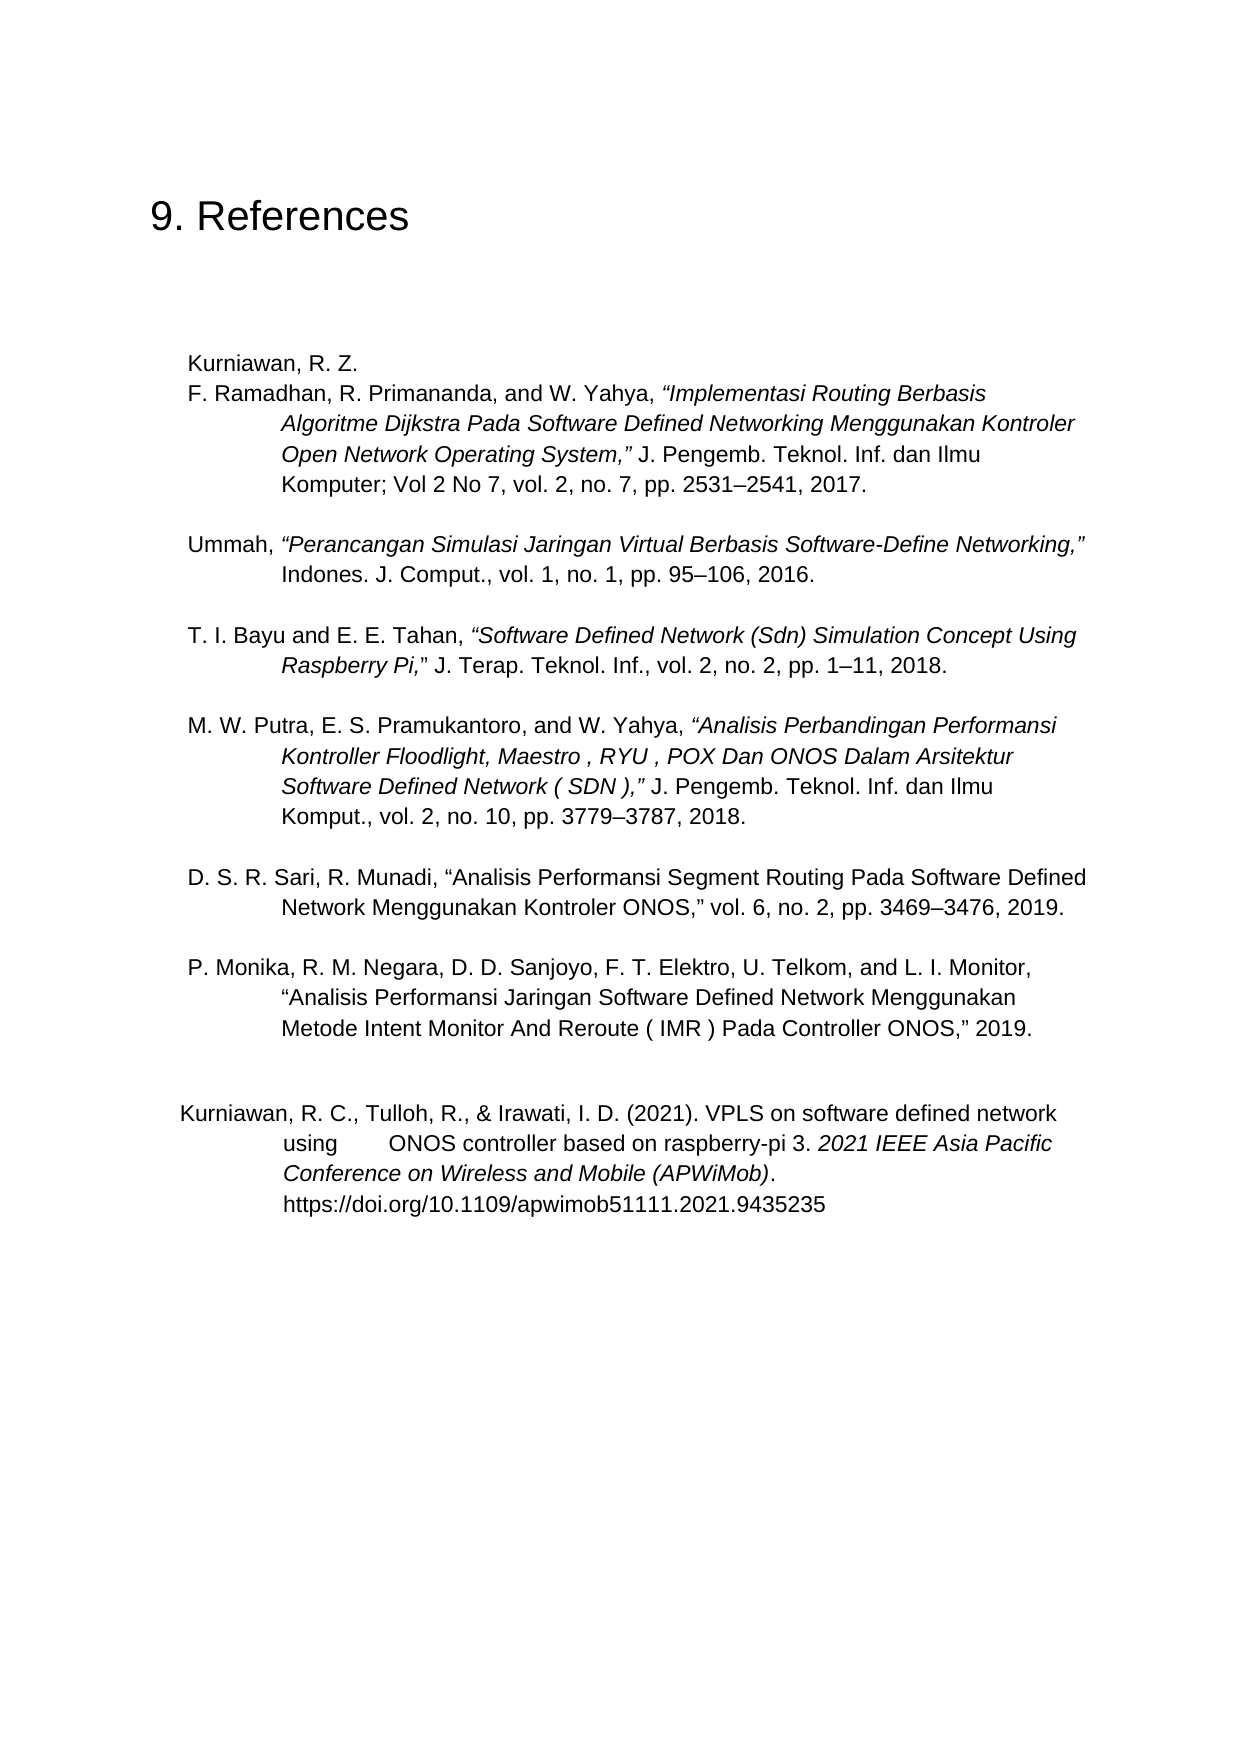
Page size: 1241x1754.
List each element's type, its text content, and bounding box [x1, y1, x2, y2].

text Kurniawan, R. Z. [187, 350, 1090, 376]
text P. Monika, R. M. Negara, D. D. Sanjoyo, F. T. Elektro, U. Telkom, and L. I. Monitor, “Analisis Performansi Jaringan Software Defined Network Menggunakan Metode Intent Monitor And Reroute ( IMR ) Pada Controller ONOS,” 2019. [187, 954, 1090, 1041]
text T. I. Bayu and E. E. Tahan, “Software Defined Network (Sdn) Simulation Concept Using Raspberry Pi,” J. Terap. Teknol. Inf., vol. 2, no. 2, pp. 1–11, 2018. [187, 622, 1090, 678]
subtitle 9. References [150, 192, 1090, 239]
text M. W. Putra, E. S. Pramukantoro, and W. Yahya, “Analisis Perbandingan Performansi Kontroller Floodlight, Maestro , RYU , POX Dan ONOS Dalam Arsitektur Software Defined Network ( SDN ),” J. Pengemb. Teknol. Inf. dan Ilmu Komput., vol. 2, no. 10, pp. 3779–3787, 2018. [187, 712, 1090, 829]
text D. S. R. Sari, R. Munadi, “Analisis Performansi Segment Routing Pada Software Defined Network Menggunakan Kontroler ONOS,” vol. 6, no. 2, pp. 3469–3476, 2019. [187, 863, 1090, 920]
text Kurniawan, R. C., Tulloh, R., & Irawati, I. D. (2021). VPLS on software defined network using ONOS controller based on raspberry-pi 3. 2021 IEEE Asia Pacific Conference on Wireless and Mobile (APWiMob). https://doi.org/10.1109/apwimob51111.2021.9435235 [179, 1100, 1090, 1217]
text F. Ramadhan, R. Primananda, and W. Yahya, “Implementasi Routing Berbasis Algoritme Dijkstra Pada Software Defined Networking Menggunakan Kontroler Open Network Operating System,” J. Pengemb. Teknol. Inf. dan Ilmu Komputer; Vol 2 No 7, vol. 2, no. 7, pp. 2531–2541, 2017. [187, 380, 1090, 497]
text Ummah, “Perancangan Simulasi Jaringan Virtual Berbasis Software-Define Networking,” Indones. J. Comput., vol. 1, no. 1, pp. 95–106, 2016. [187, 531, 1090, 588]
